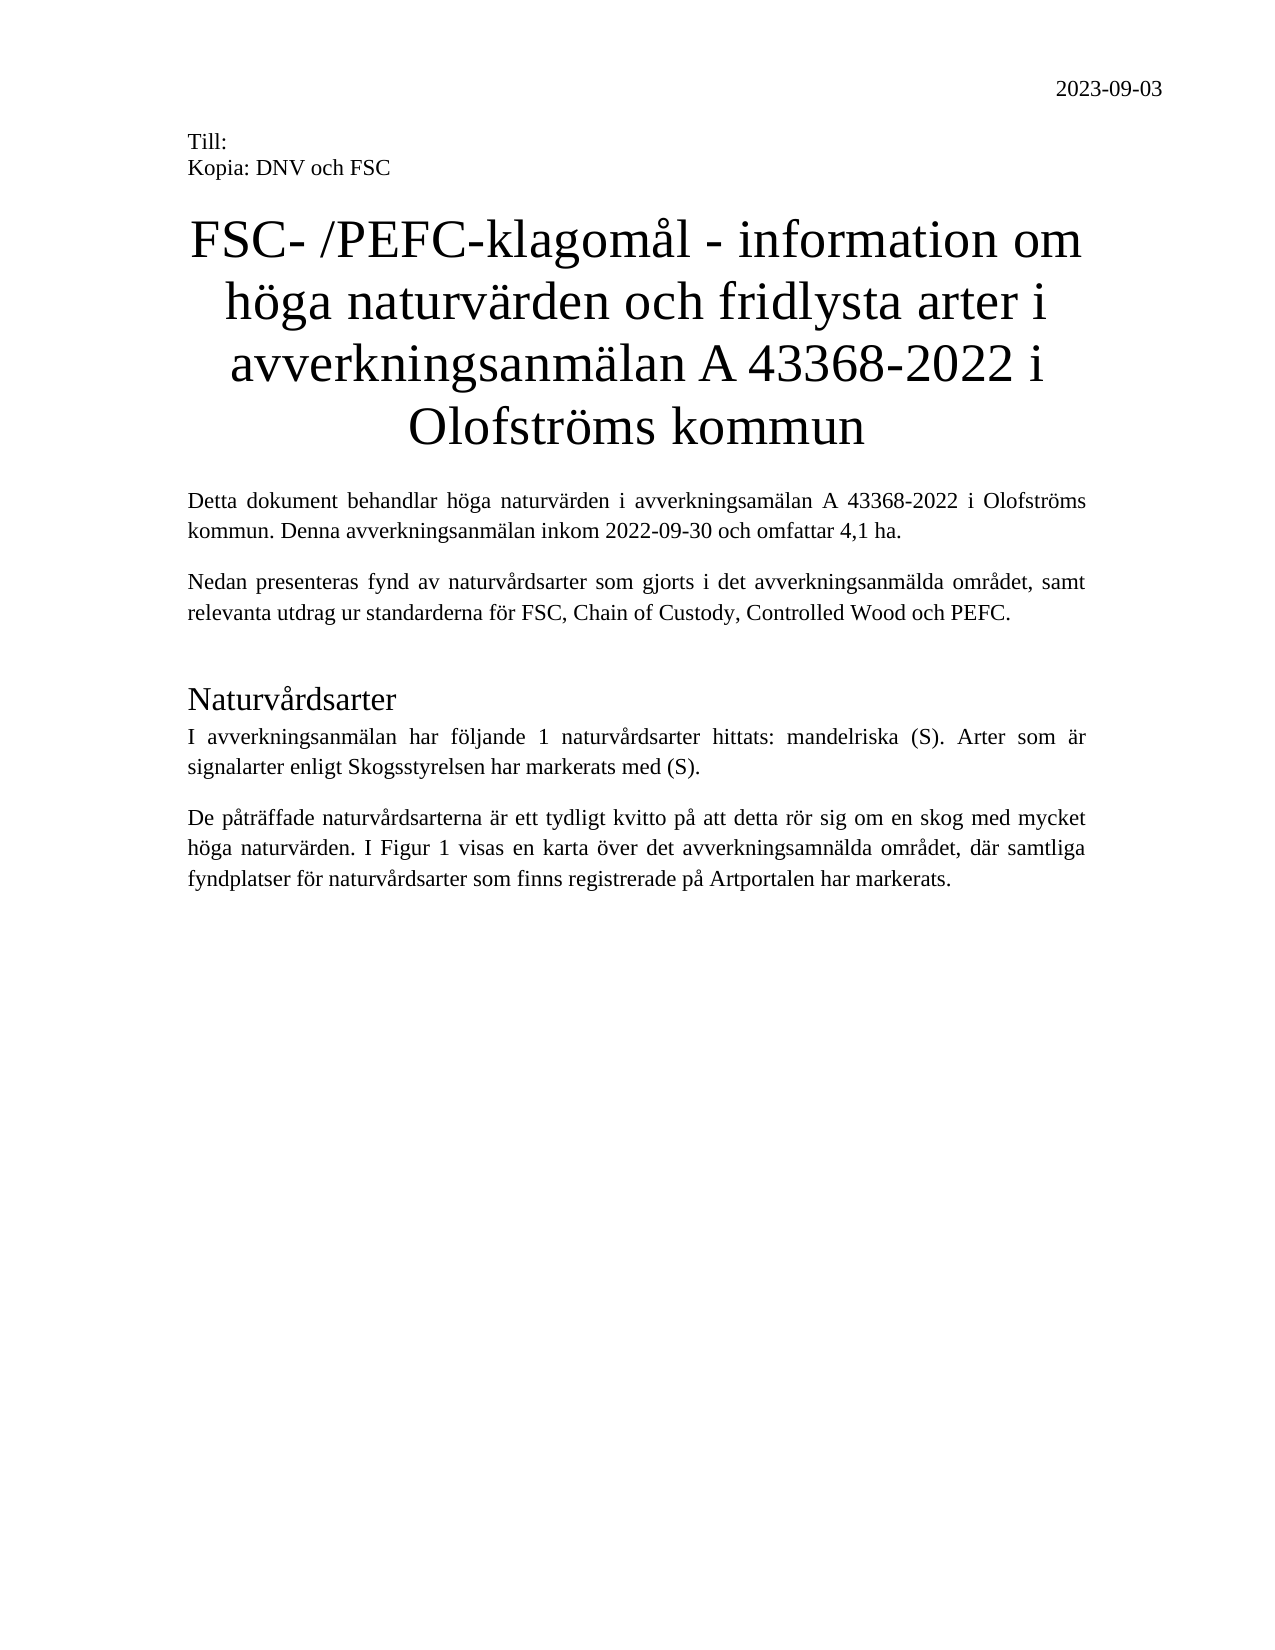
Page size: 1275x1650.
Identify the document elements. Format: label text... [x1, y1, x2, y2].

text I avverkningsanmälan har följande 1 naturvårdsarter hittats: mandelriska (S). Arter som är signalarter enligt Skogsstyrelsen har markerats med (S). [187, 723, 1087, 779]
title FSC- /PEFC-klagomål - information om höga naturvärden och fridlysta arter i avverkningsanmälan A 43368-2022 i Olofströms kommun [187, 207, 1087, 456]
text Detta dokument behandlar höga naturvärden i avverkningsamälan A 43368-2022 i Olofströms kommun. Denna avverkningsanmälan inkom 2022-09-30 och omfattar 4,1 ha. [187, 487, 1087, 544]
text De påträffade naturvårdsarterna är ett tydligt kvitto på att detta rör sig om en skog med mycket höga naturvärden. I Figur 1 visas en karta över det avverkningsamnälda området, där samtliga fyndplatser för naturvårdsarter som finns registrerade på Artportalen har markerats. [187, 804, 1087, 891]
subtitle Naturvårdsarter [187, 679, 1087, 717]
text Nedan presenteras fynd av naturvårdsarter som gjorts i det avverkningsanmälda området, samt relevanta utdrag ur standarderna för FSC, Chain of Custody, Controlled Wood och PEFC. [187, 568, 1087, 625]
